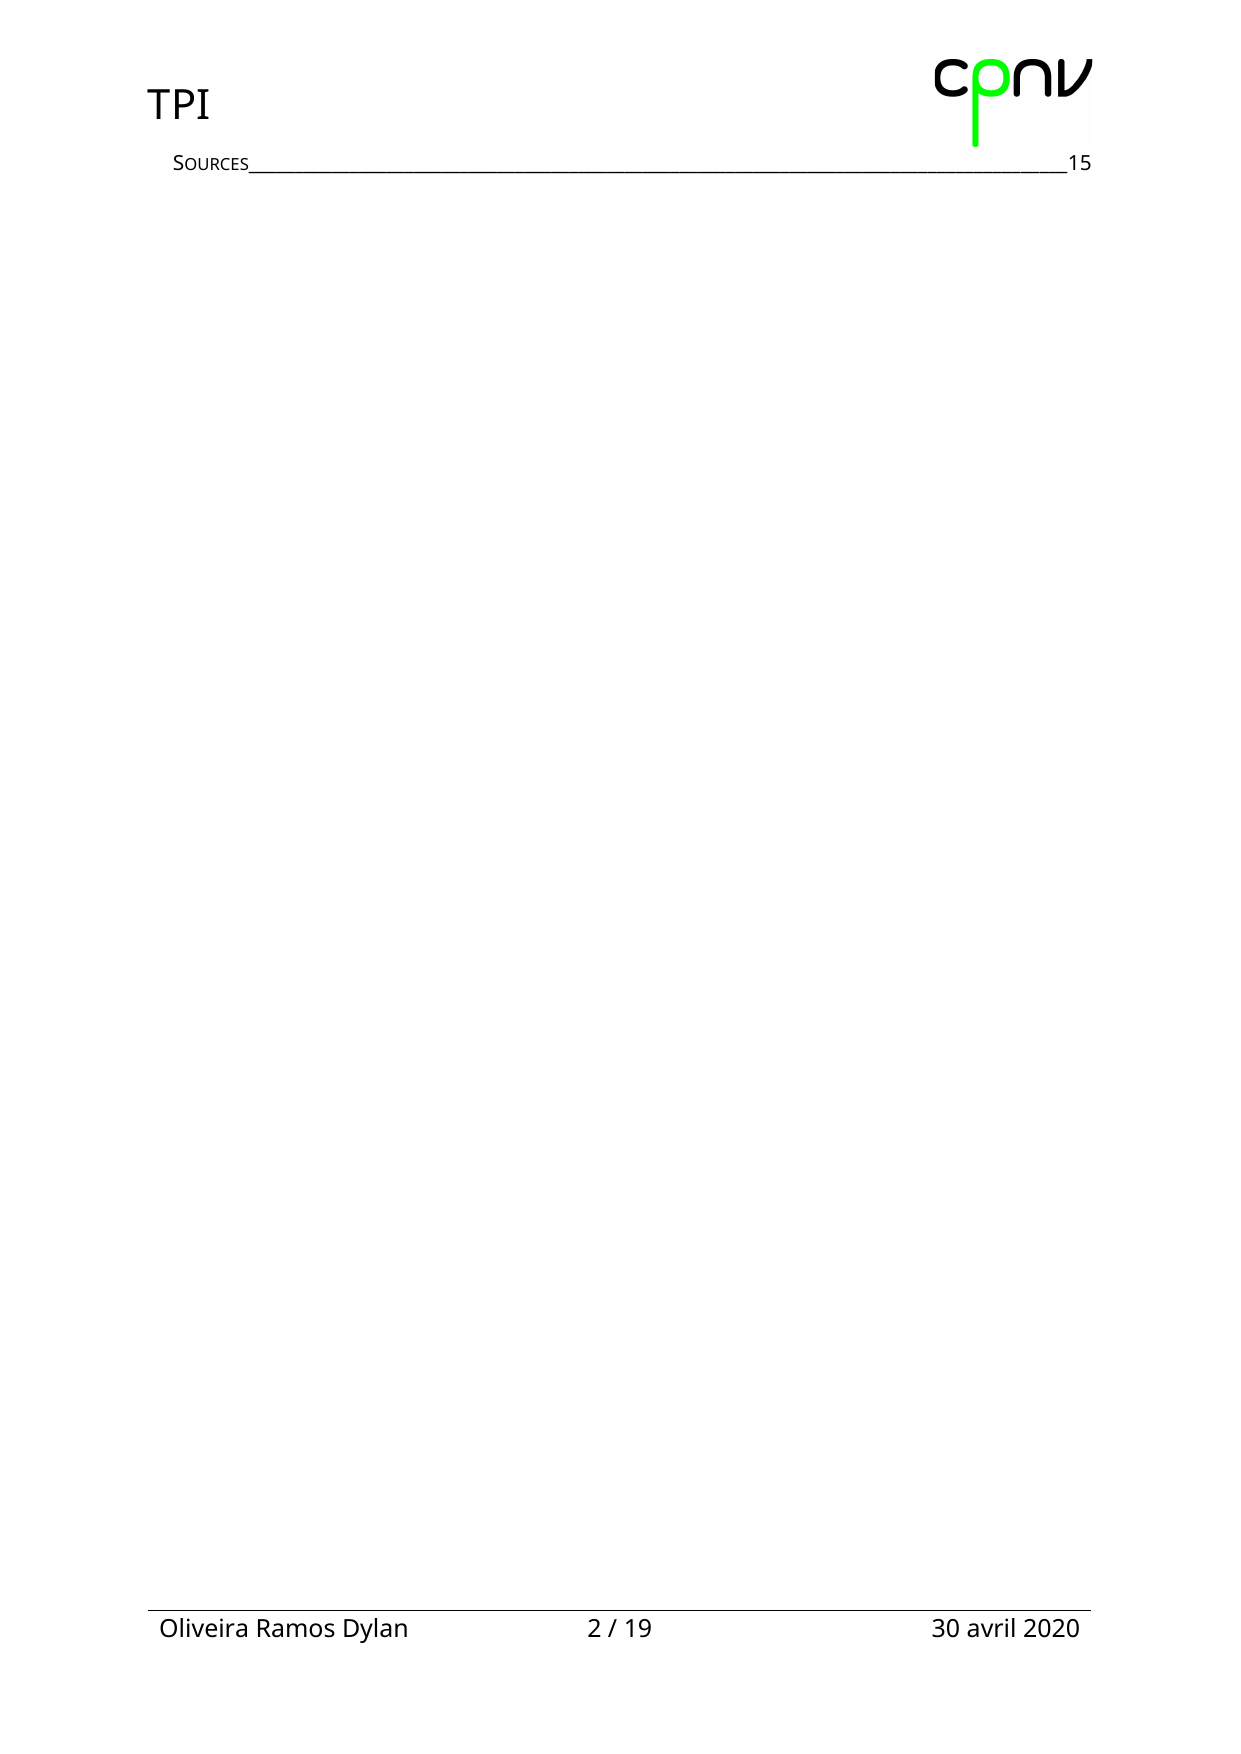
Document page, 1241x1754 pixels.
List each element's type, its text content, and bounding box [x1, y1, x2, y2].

text Sources 15 [173, 148, 1092, 176]
picture [934, 59, 1093, 147]
